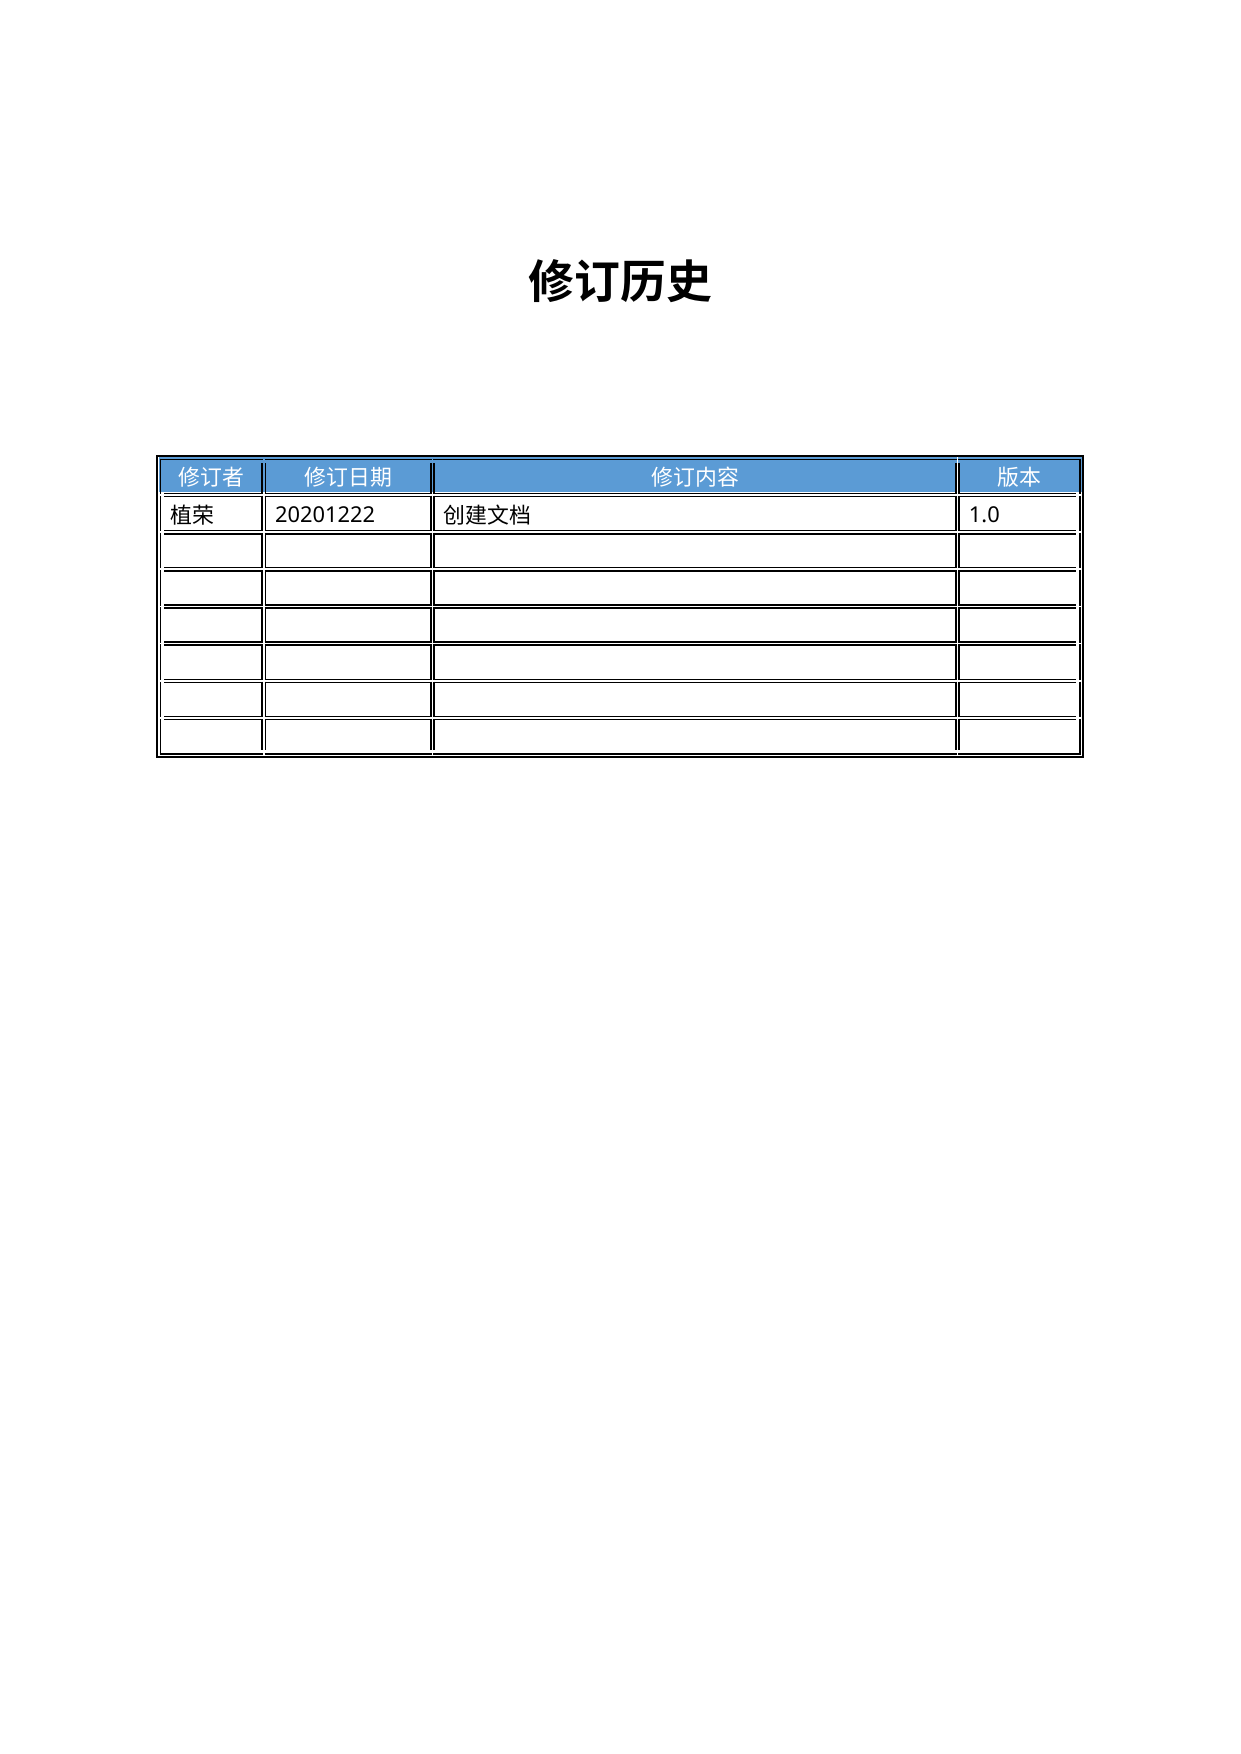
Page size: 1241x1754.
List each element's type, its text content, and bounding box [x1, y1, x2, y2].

table_cell [266, 683, 430, 716]
table_cell [159, 679, 264, 716]
table_cell [435, 683, 955, 716]
table_cell [159, 604, 264, 641]
table_cell 创建文档 [435, 497, 955, 530]
table_header 修订者 [159, 457, 264, 492]
table_cell [266, 572, 430, 604]
table_cell [159, 567, 264, 604]
table_cell [266, 535, 430, 567]
table_header 版本 [958, 460, 1079, 492]
table_cell [159, 641, 264, 678]
table_cell [435, 609, 955, 641]
table_cell [958, 604, 1082, 641]
table_cell [159, 530, 264, 567]
table_cell [266, 646, 430, 678]
table_cell [958, 530, 1082, 567]
table_cell [958, 716, 1082, 753]
table_cell [266, 609, 430, 641]
text 修订历史 [187, 230, 1053, 327]
table_header 修订内容 [432, 457, 957, 492]
table_cell [958, 567, 1082, 604]
table_cell [432, 716, 957, 753]
table_cell [958, 679, 1082, 716]
table_cell 1.0 [958, 493, 1082, 530]
table_cell [435, 572, 955, 604]
table_cell [435, 535, 955, 567]
table_cell [159, 716, 264, 753]
table_header 修订日期 [264, 460, 432, 492]
table_cell [958, 641, 1082, 678]
table_cell 20201222 [266, 497, 430, 530]
table_cell [435, 646, 955, 678]
table_cell 植荣 [159, 493, 264, 530]
table_cell [264, 720, 432, 753]
